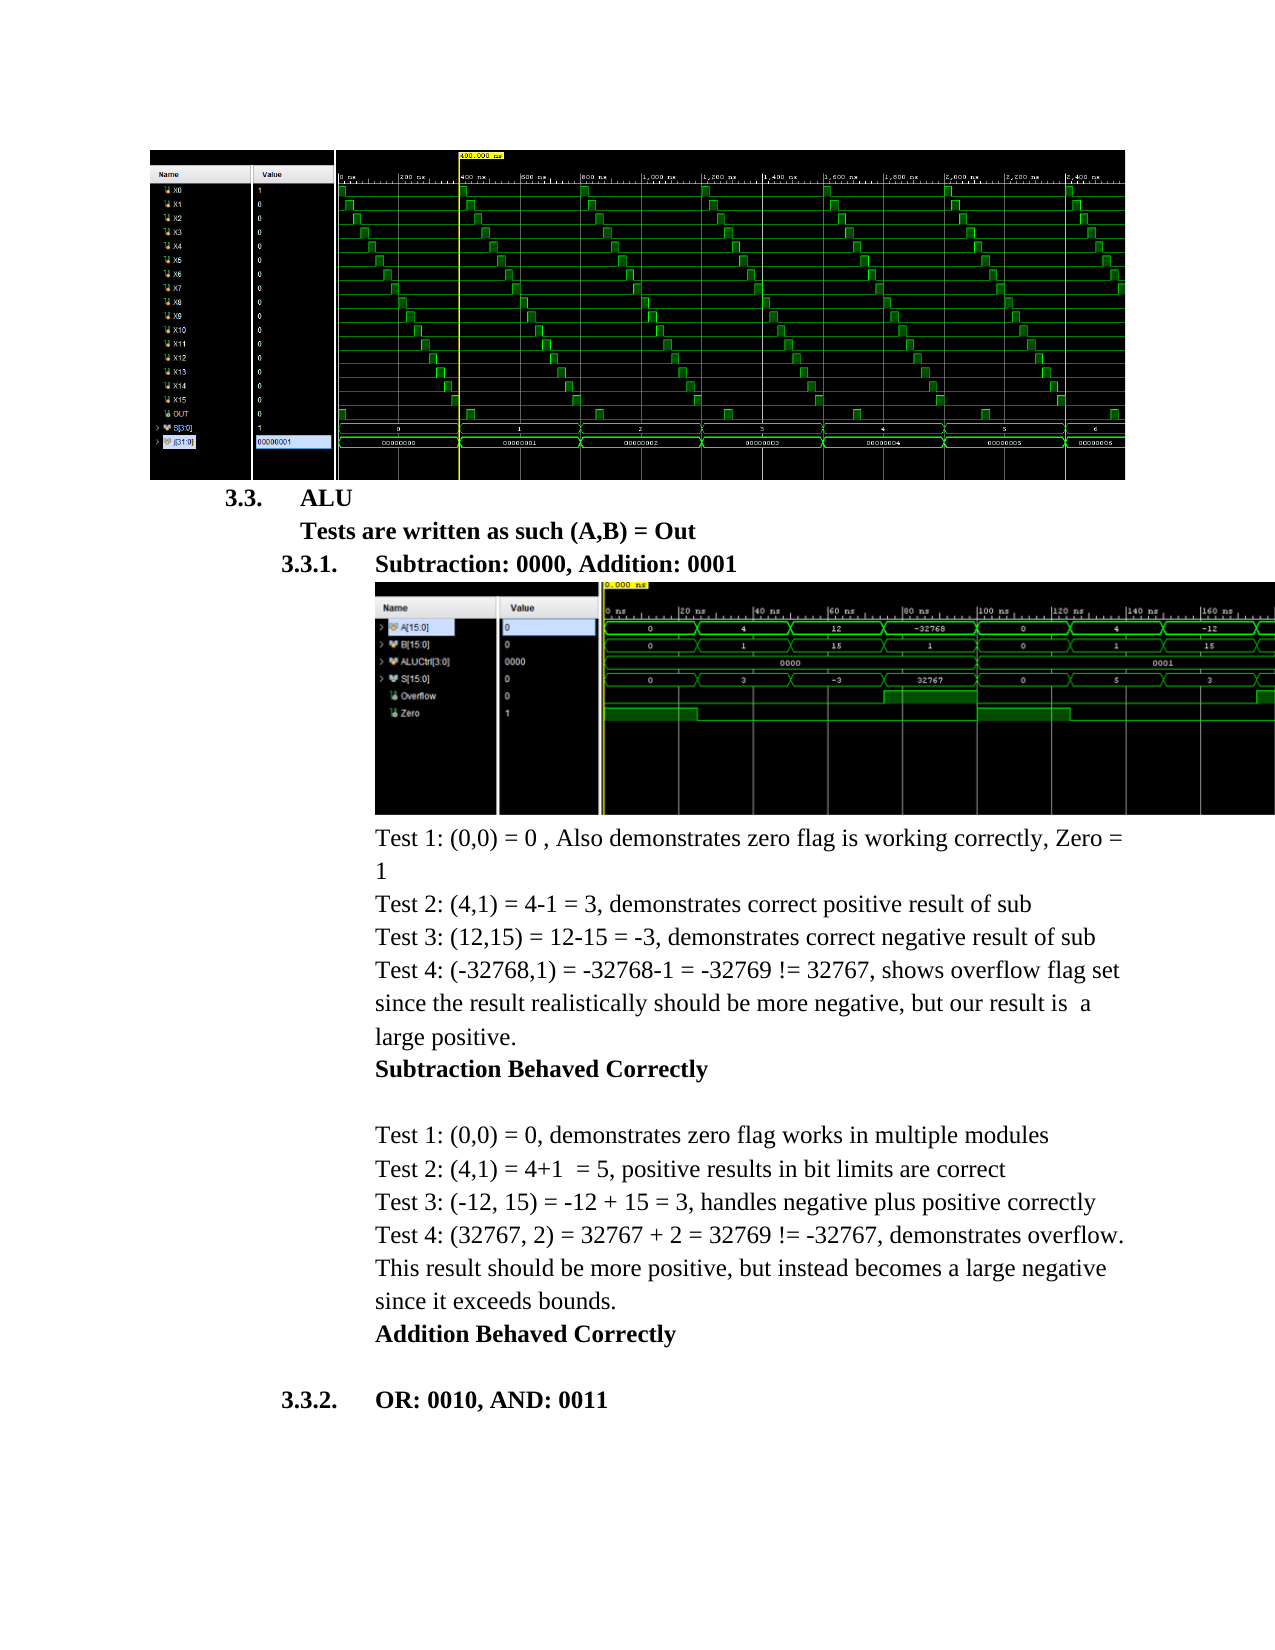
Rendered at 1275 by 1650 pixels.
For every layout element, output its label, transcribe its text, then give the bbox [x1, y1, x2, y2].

text Test 2: (4,1) = 4+1 = 5, positive results in bit limits are correct [375, 1154, 1125, 1182]
text Addition Behaved Correctly [375, 1319, 1125, 1347]
list OR: 0010, AND: 0011 [337, 1385, 1125, 1413]
text Test 3: (-12, 15) = -12 + 15 = 3, handles negative plus positive correctly [375, 1187, 1125, 1215]
text Subtraction Behaved Correctly [375, 1054, 1125, 1083]
text Tests are written as such (A,B) = Out [300, 516, 1125, 545]
list ALU [262, 483, 1125, 512]
list Subtraction: 0000, Addition: 0001 [337, 549, 1125, 578]
picture [375, 582, 1275, 820]
text Test 2: (4,1) = 4-1 = 3, demonstrates correct positive result of sub [375, 889, 1125, 918]
text Test 4: (-32768,1) = -32768-1 = -32769 != 32767, shows overflow flag set since the result realistically should be more negative, but our result is a large positive. [375, 956, 1125, 1050]
text Test 1: (0,0) = 0, demonstrates zero flag works in multiple modules [375, 1121, 1125, 1149]
text Test 1: (0,0) = 0 , Also demonstrates zero flag is working correctly, Zero = 1 [375, 823, 1125, 885]
text Test 3: (12,15) = 12-15 = -3, demonstrates correct negative result of sub [375, 922, 1125, 951]
picture [150, 150, 1125, 480]
text Test 4: (32767, 2) = 32767 + 2 = 32769 != -32767, demonstrates overflow. This result should be more positive, but instead becomes a large negative since it exceeds bounds. [375, 1220, 1125, 1314]
